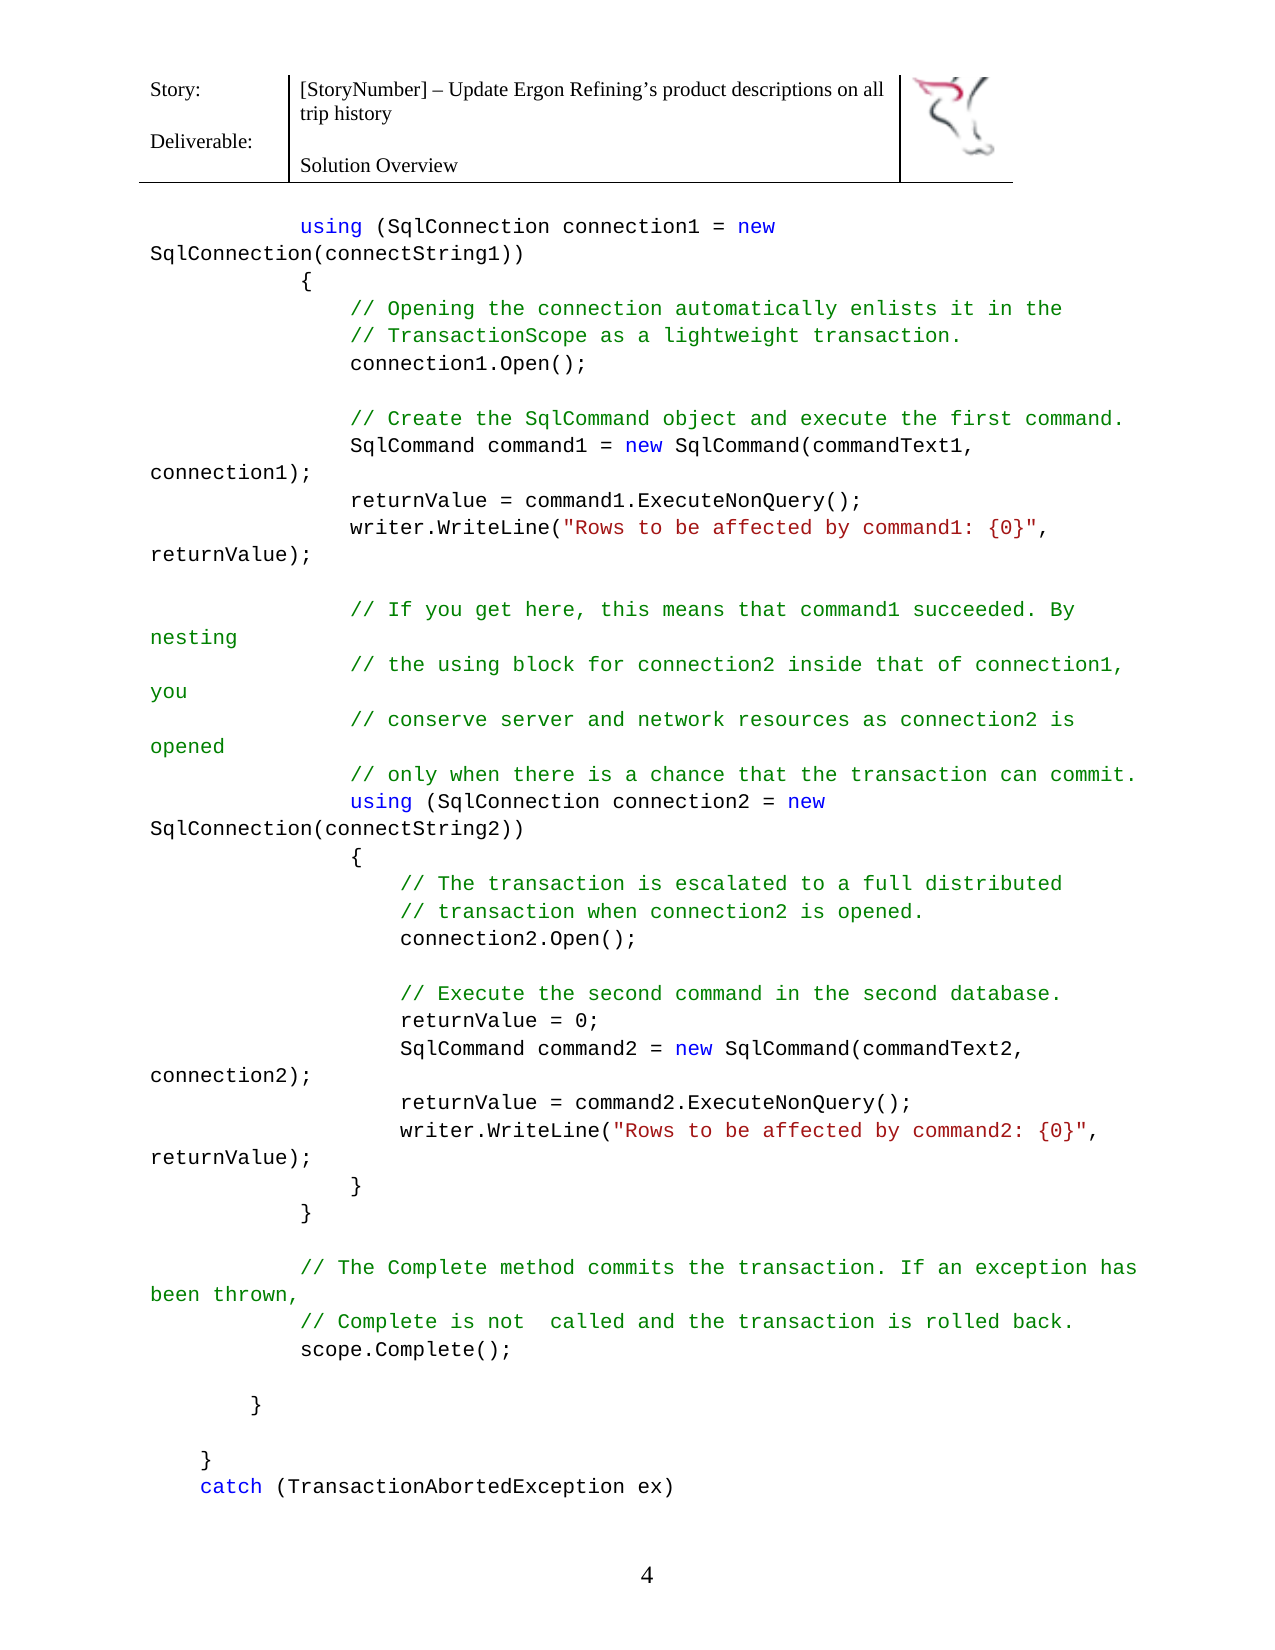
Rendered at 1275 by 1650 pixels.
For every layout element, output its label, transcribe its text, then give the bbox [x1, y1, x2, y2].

text // Create the SqlCommand object and execute the first command. [150, 404, 1144, 431]
text // transaction when connection2 is opened. [150, 897, 1144, 924]
text SqlCommand command1 = new SqlCommand(commandText1, connection1); [150, 431, 1144, 486]
text // The Complete method commits the transaction. If an exception has been thrown, [150, 1253, 1144, 1308]
text // Opening the connection automatically enlists it in the [150, 294, 1144, 322]
text using (SqlConnection connection1 = new SqlConnection(connectString1)) [150, 212, 1144, 267]
text SqlCommand command2 = new SqlCommand(commandText2, connection2); [150, 1034, 1144, 1089]
text // only when there is a chance that the transaction can commit. [150, 760, 1144, 787]
text returnValue = command1.ExecuteNonQuery(); [150, 486, 1144, 513]
picture [911, 77, 995, 159]
text // TransactionScope as a lightweight transaction. [150, 322, 1144, 349]
text { [150, 267, 1144, 294]
text // the using block for connection2 inside that of connection1, you [150, 650, 1144, 705]
text // conserve server and network resources as connection2 is opened [150, 705, 1144, 760]
text { [150, 842, 1144, 869]
text } [150, 1390, 1144, 1417]
text scope.Complete(); [150, 1335, 1144, 1363]
text // The transaction is escalated to a full distributed [150, 869, 1144, 897]
text returnValue = 0; [150, 1006, 1144, 1034]
text // Execute the second command in the second database. [150, 979, 1144, 1006]
text } [150, 1171, 1144, 1198]
text writer.WriteLine("Rows to be affected by command2: {0}", returnValue); [150, 1116, 1144, 1171]
text returnValue = command2.ExecuteNonQuery(); [150, 1089, 1144, 1116]
text writer.WriteLine("Rows to be affected by command1: {0}", returnValue); [150, 513, 1144, 568]
text // If you get here, this means that command1 succeeded. By nesting [150, 596, 1144, 650]
text connection2.Open(); [150, 924, 1144, 952]
text catch (TransactionAbortedException ex) [150, 1472, 1144, 1499]
text } [150, 1198, 1144, 1226]
text connection1.Open(); [150, 349, 1144, 376]
text using (SqlConnection connection2 = new SqlConnection(connectString2)) [150, 787, 1144, 842]
text // Complete is not called and the transaction is rolled back. [150, 1308, 1144, 1335]
text } [150, 1445, 1144, 1472]
